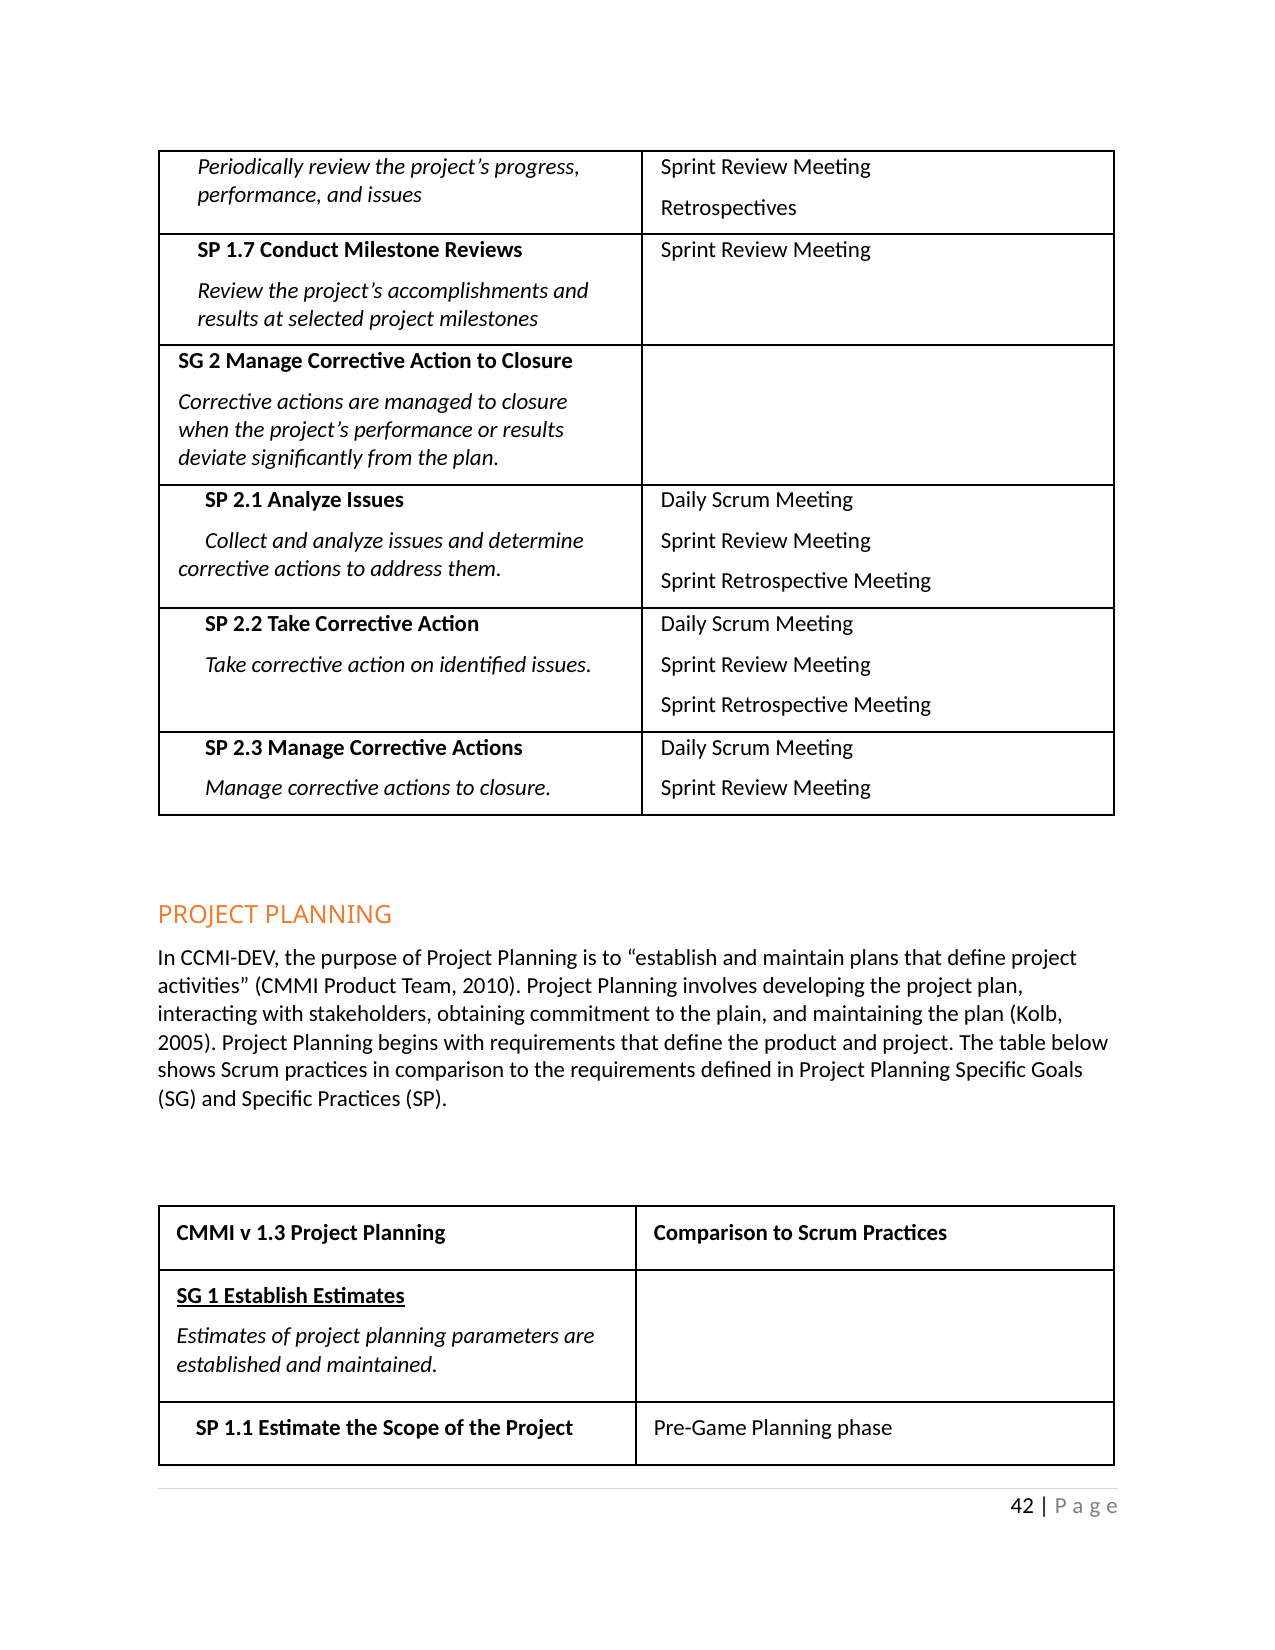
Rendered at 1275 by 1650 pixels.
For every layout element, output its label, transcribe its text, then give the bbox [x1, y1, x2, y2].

table_cell Daily Scrum Meeting Sprint Review Meeting Sprint Retrospective Meeting [643, 609, 1113, 731]
table_cell Daily Scrum Meeting Sprint Review Meeting [643, 733, 1113, 814]
table_cell [637, 1271, 1113, 1401]
subtitle Project Planning [157, 897, 1117, 931]
table_cell SP 2.2 Take Corrective Action Take corrective action on identified issues. [160, 609, 641, 731]
table_header CMMI v 1.3 Project Planning [160, 1207, 635, 1269]
table_cell SP 2.3 Manage Corrective Actions Manage corrective actions to closure. [160, 733, 641, 814]
table_cell Sprint Review Meeting [643, 235, 1113, 344]
table_cell SP 2.1 Analyze Issues Collect and analyze issues and determine corrective actions to address them. [160, 486, 641, 607]
table_cell [643, 346, 1113, 483]
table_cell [160, 152, 641, 233]
table_cell SG 1 Establish Estimates Estimates of project planning parameters are established and maintained. [160, 1271, 635, 1401]
text In CCMI-DEV, the purpose of Project Planning is to “establish and maintain plans that define project activities” (CMMI Product Team, 2010). Project Planning involves developing the project plan, interacting with stakeholders, obtaining commitment to the plain, and maintaining the plan (Kolb, 2005). Project Planning begins with requirements that define the product and project. The table below shows Scrum practices in comparison to the requirements defined in Project Planning Specific Goals (SG) and Specific Practices (SP). [157, 943, 1117, 1112]
table_cell Daily Scrum Meeting Sprint Review Meeting Sprint Retrospective Meeting [643, 486, 1113, 607]
table_cell SG 2 Manage Corrective Action to Closure Corrective actions are managed to closure when the project’s performance or results deviate significantly from the plan. [160, 346, 641, 483]
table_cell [160, 1403, 635, 1464]
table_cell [643, 152, 1113, 233]
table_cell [637, 1403, 1113, 1464]
table_cell SP 1.7 Conduct Milestone Reviews Review the project’s accomplishments and results at selected project milestones [160, 235, 641, 344]
table_header Comparison to Scrum Practices [637, 1207, 1113, 1269]
